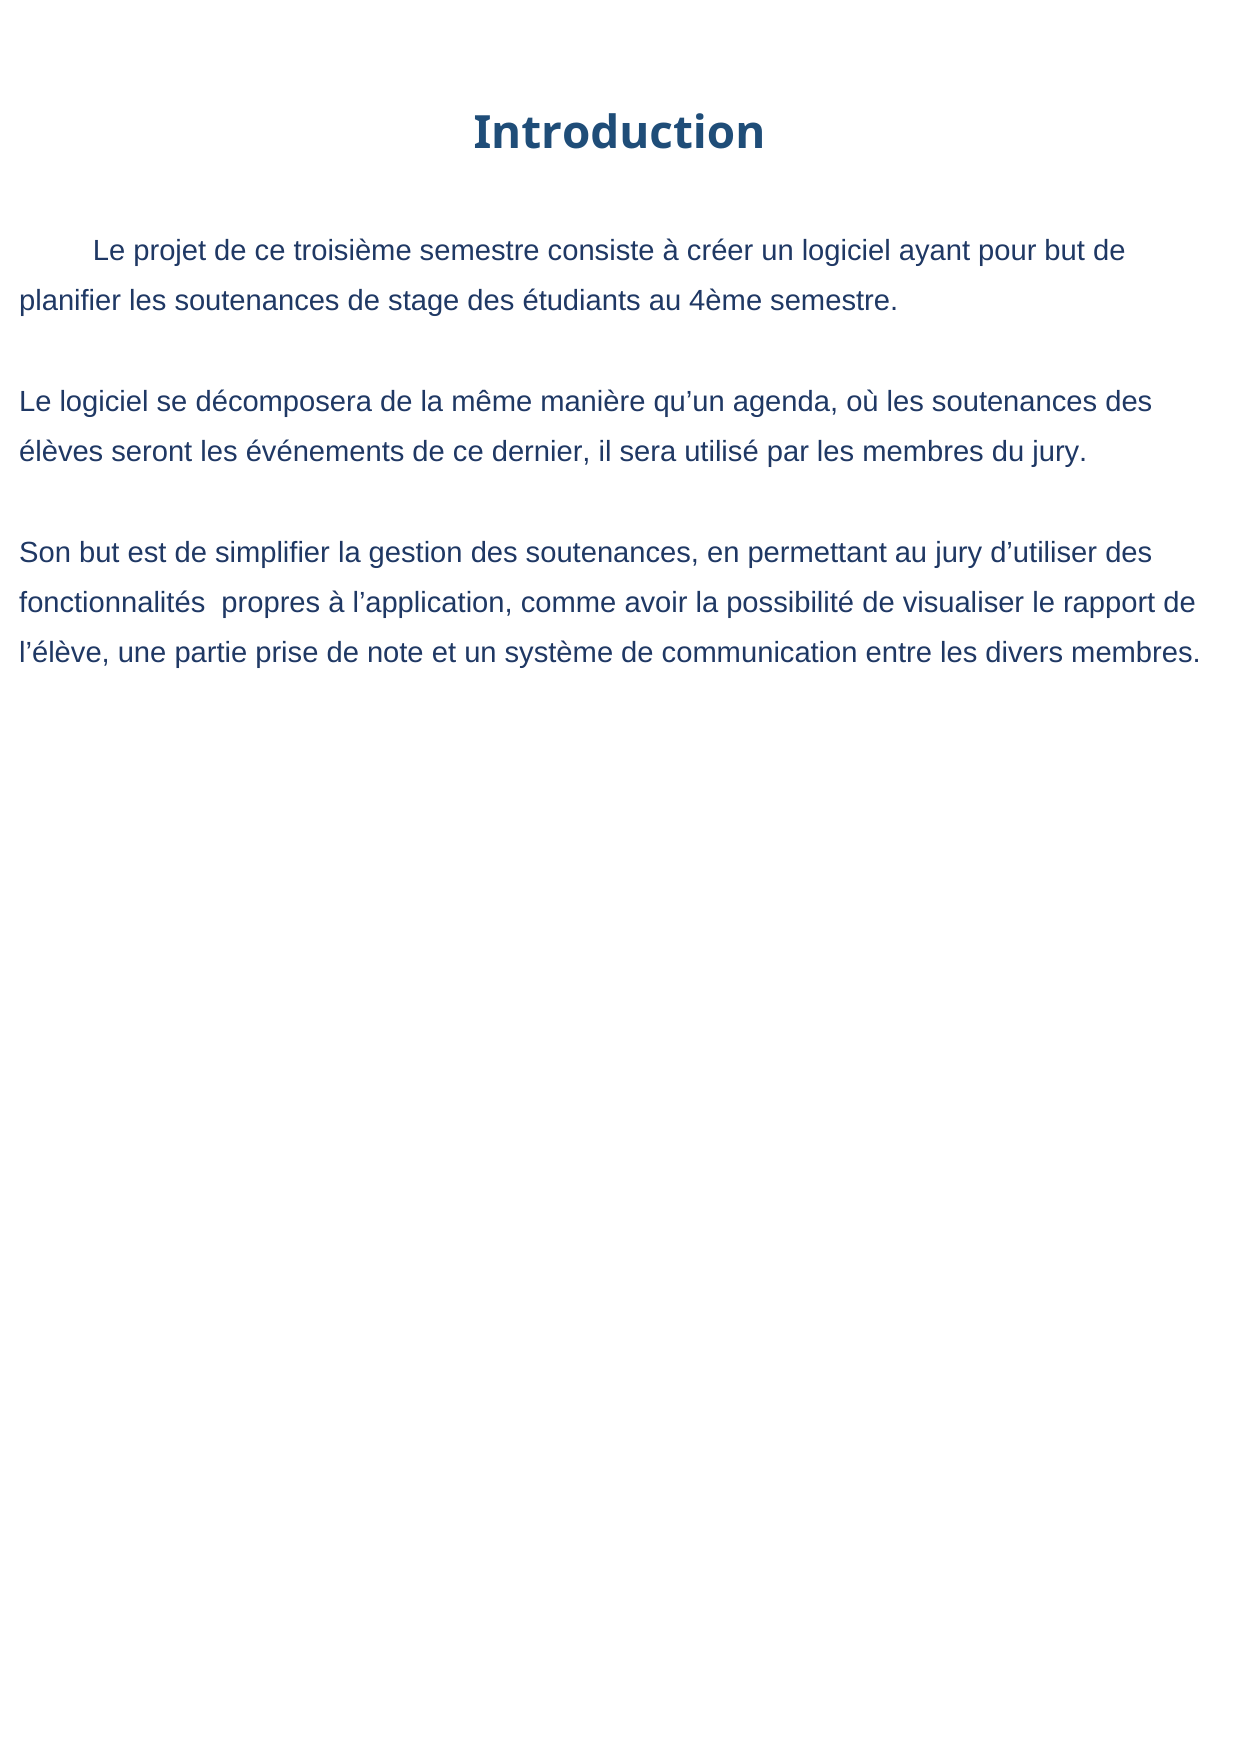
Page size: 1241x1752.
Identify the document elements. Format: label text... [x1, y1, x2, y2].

text Le projet de ce troisième semestre consiste à créer un logiciel ayant pour but de planifier les soutenances de stage des étudiants au 4ème semestre. [19, 233, 1219, 317]
text Le logiciel se décomposera de la même manière qu’un agenda, où les soutenances des élèves seront les événements de ce dernier, il sera utilisé par les membres du jury. [19, 384, 1219, 467]
text Son but est de simplifier la gestion des soutenances, en permettant au jury d’utiliser des fonctionnalités propres à l’application, comme avoir la possibilité de visualiser le rapport de l’élève, une partie prise de note et un système de communication entre les divers membres. [19, 534, 1219, 669]
subtitle Introduction [19, 99, 1219, 161]
